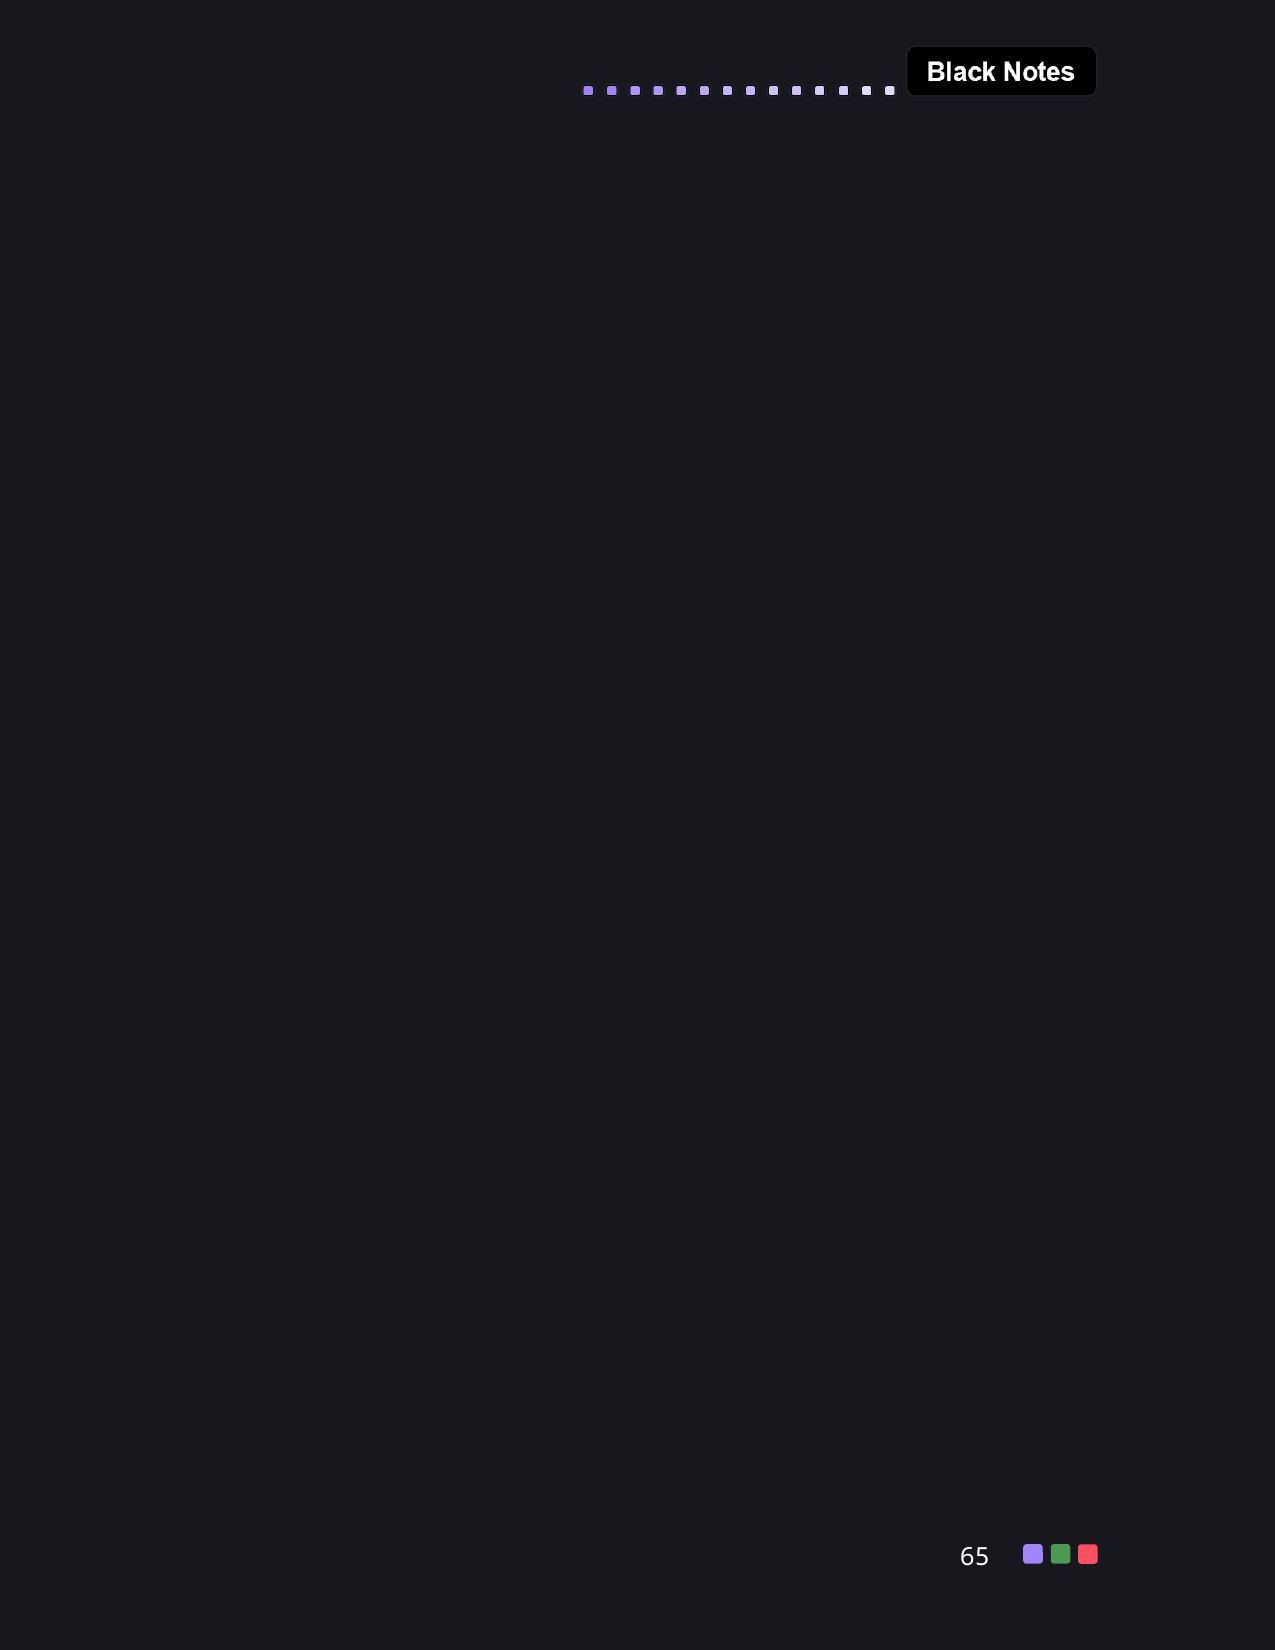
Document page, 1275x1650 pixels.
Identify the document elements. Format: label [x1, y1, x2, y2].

picture [581, 45, 1098, 98]
